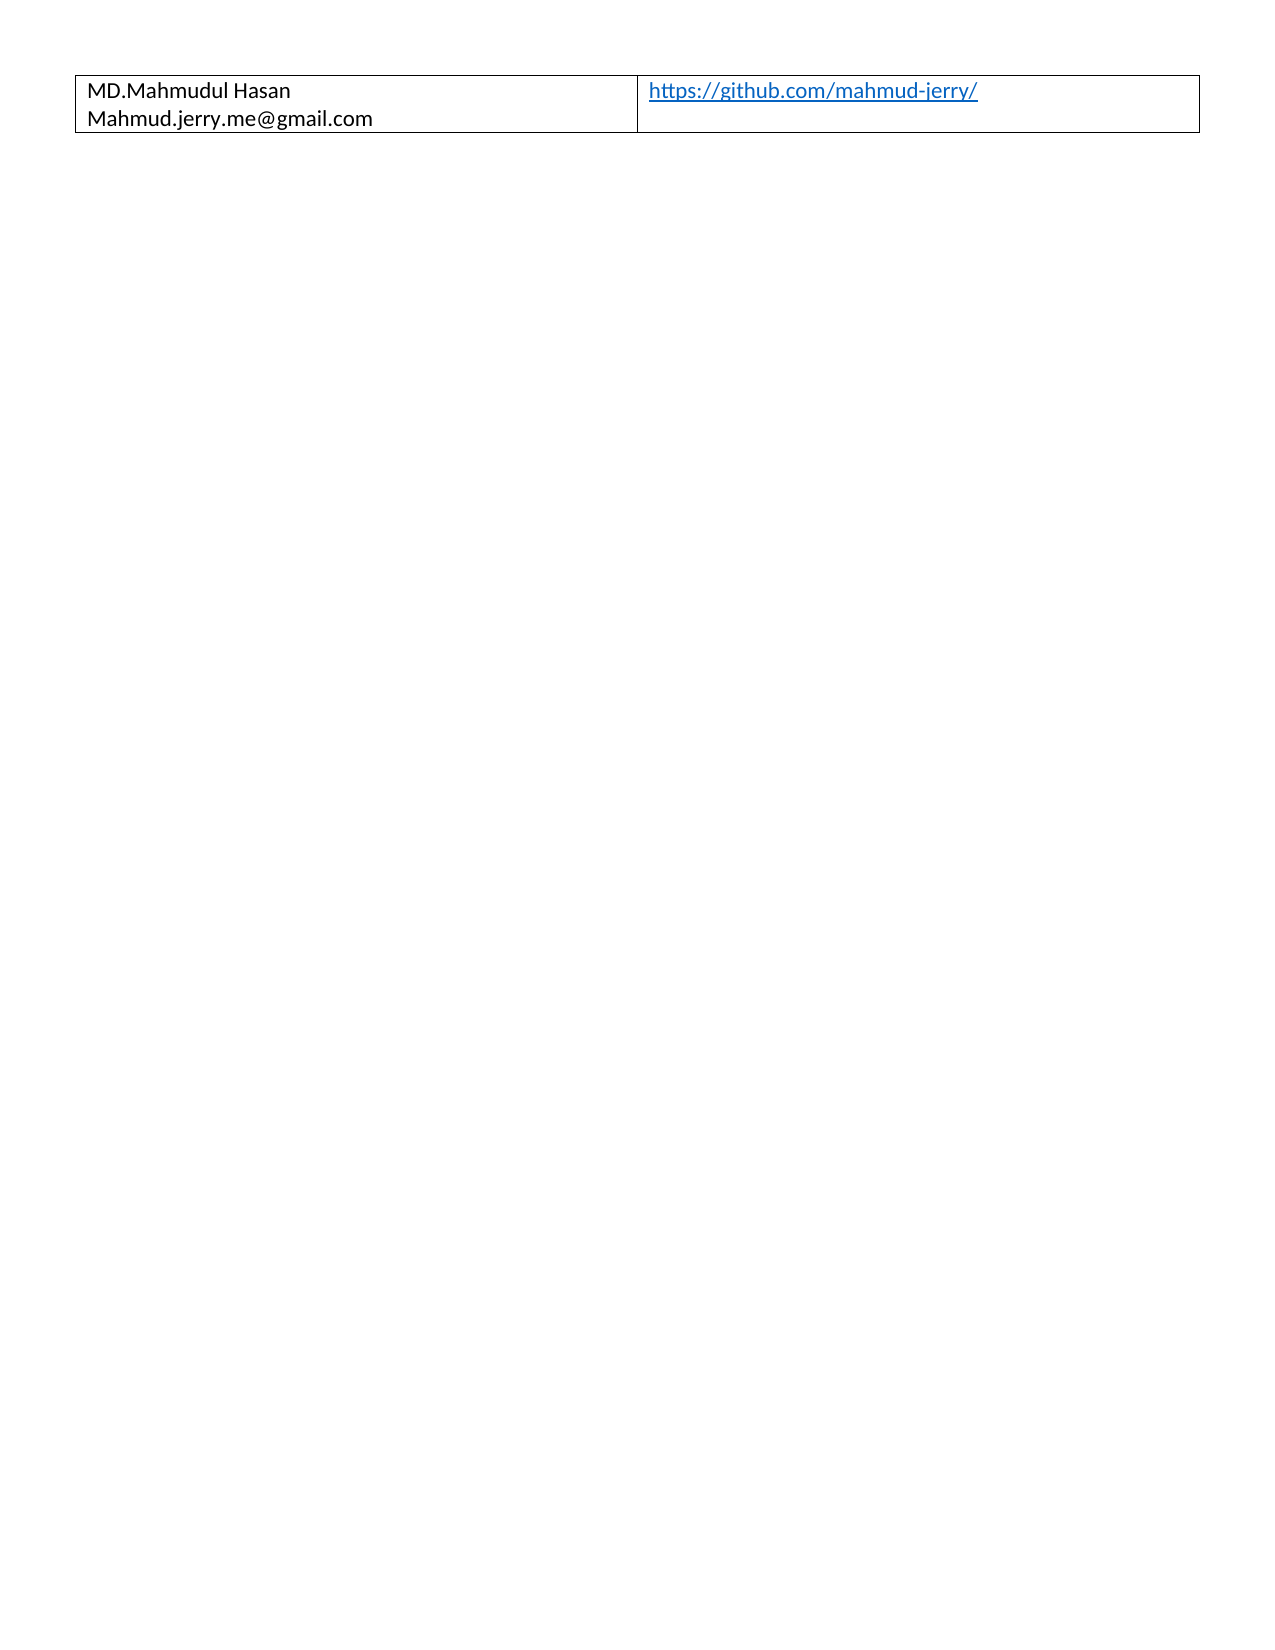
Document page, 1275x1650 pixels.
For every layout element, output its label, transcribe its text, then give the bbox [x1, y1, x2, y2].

table_header MD.Mahmudul Hasan Mahmud.jerry.me@gmail.com [76, 76, 637, 132]
table_header https://github.com/mahmud-jerry/ [638, 76, 1199, 132]
